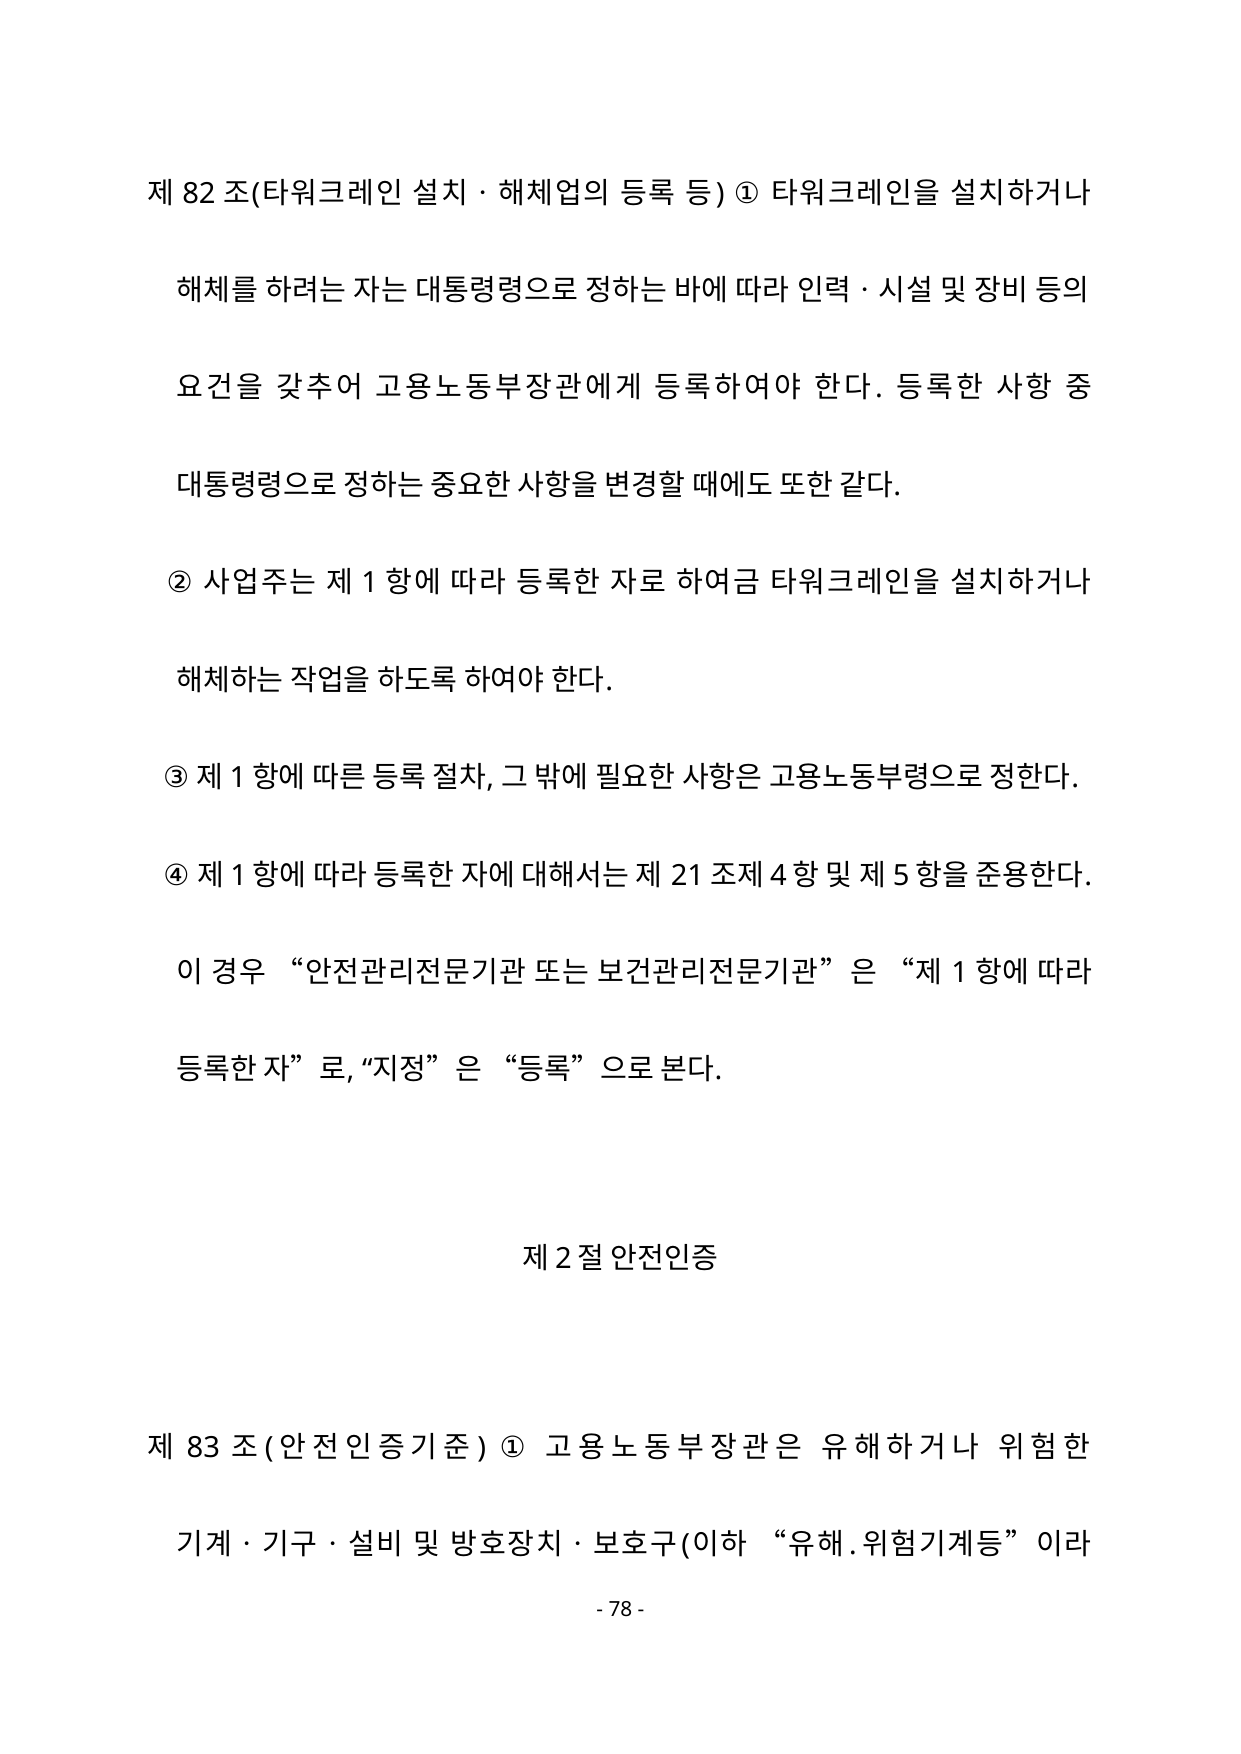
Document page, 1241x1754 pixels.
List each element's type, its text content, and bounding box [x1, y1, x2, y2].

text ③ 제1항에 따른 등록 절차, 그 밖에 필요한 사항은 고용노동부령으로 정한다. [148, 753, 1093, 796]
text 제2절 안전인증 [148, 1234, 1093, 1277]
text ④ 제1항에 따라 등록한 자에 대해서는 제21조제4항 및 제5항을 준용한다. 이 경우 “안전관리전문기관 또는 보건관리전문기관”은 “제1항에 따라 등록한 자”로, “지정”은 “등록”으로 본다. [148, 851, 1093, 1088]
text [148, 1423, 1093, 1563]
text ② 사업주는 제1항에 따라 등록한 자로 하여금 타워크레인을 설치하거나 해체하는 작업을 하도록 하여야 한다. [148, 559, 1093, 698]
text 제82조(타워크레인 설치ㆍ해체업의 등록 등) ① 타워크레인을 설치하거나 해체를 하려는 자는 대통령령으로 정하는 바에 따라 인력ㆍ시설 및 장비 등의 요건을 갖추어 고용노동부장관에게 등록하여야 한다. 등록한 사항 중 대통령령으로 정하는 중요한 사항을 변경할 때에도 또한 같다. [148, 169, 1093, 504]
